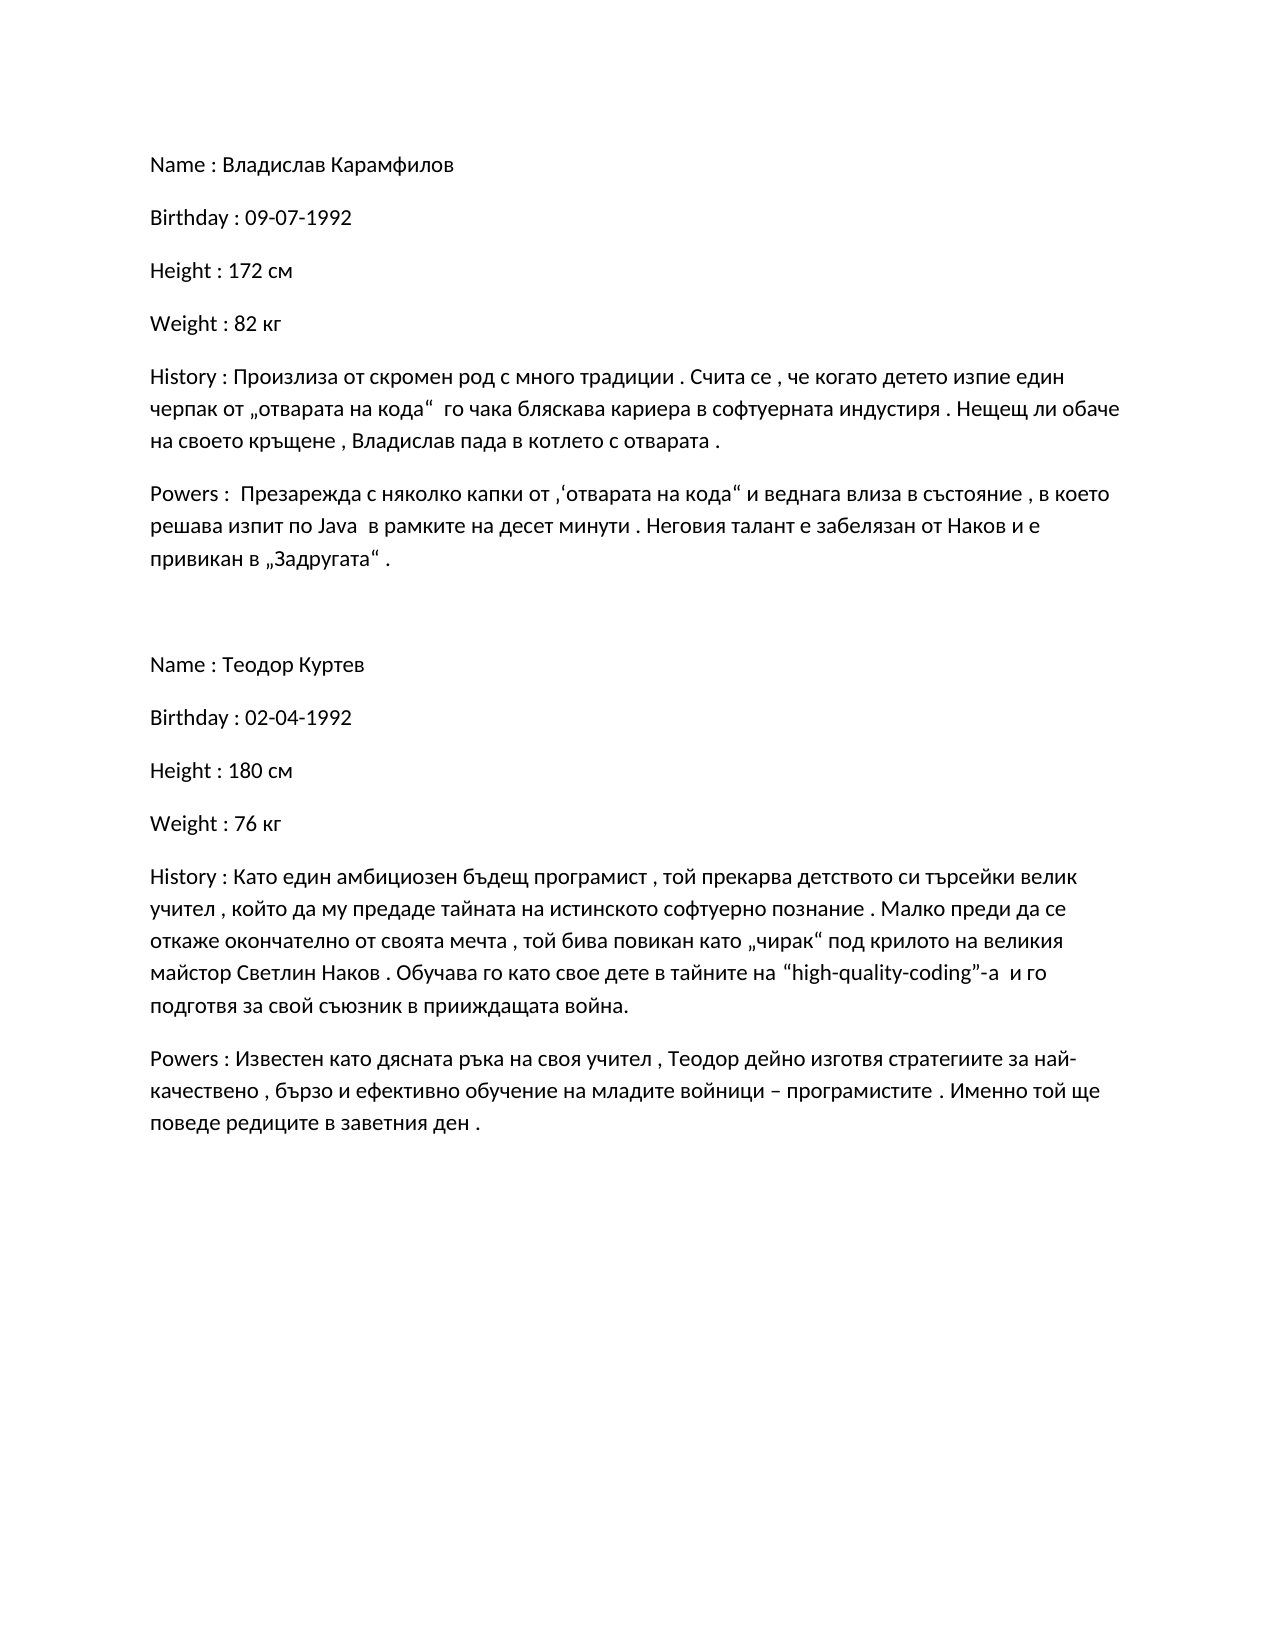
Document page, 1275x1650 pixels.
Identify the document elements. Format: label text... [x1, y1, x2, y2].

text Weight : 76 кг [150, 809, 1125, 837]
text Birthday : 02-04-1992 [150, 703, 1125, 731]
text Birthday : 09-07-1992 [150, 203, 1125, 231]
text Powers : Презарежда с няколко капки от ‚‘отварата на кода“ и веднага влиза в състояние , в което решава изпит по Java в рамките на десет минути . Неговия талант е забелязан от Наков и е привикан в „Задругата“ . [150, 479, 1125, 572]
text Height : 180 см [150, 756, 1125, 784]
text Name : Теодор Куртев [150, 650, 1125, 678]
text Powers : Известен като дясната ръка на своя учител , Теодор дейно изготвя стратегиите за най-качествено , бързо и ефективно обучение на младите войници – програмистите . Именно той ще поведе редиците в заветния ден . [150, 1044, 1125, 1136]
text History : Като един амбициозен бъдещ програмист , той прекарва детството си търсейки велик учител , който да му предаде тайната на истинското софтуерно познание . Малко преди да се откаже окончателно от своята мечта , той бива повикан като „чирак“ под крилото на великия майстор Светлин Наков . Обучава го като свое дете в тайните на “high-quality-coding”-а и го подготвя за свой съюзник в прииждащата война. [150, 862, 1125, 1019]
text Weight : 82 кг [150, 309, 1125, 337]
text Height : 172 см [150, 256, 1125, 284]
text History : Произлиза от скромен род с много традиции . Счита се , че когато детето изпие един черпак от „отварата на кода“ го чака бляскава кариера в софтуерната индустиря . Нещещ ли обаче на своето кръщене , Владислав пада в котлето с отварата . [150, 362, 1125, 454]
text Name : Владислав Карамфилов [150, 150, 1125, 178]
